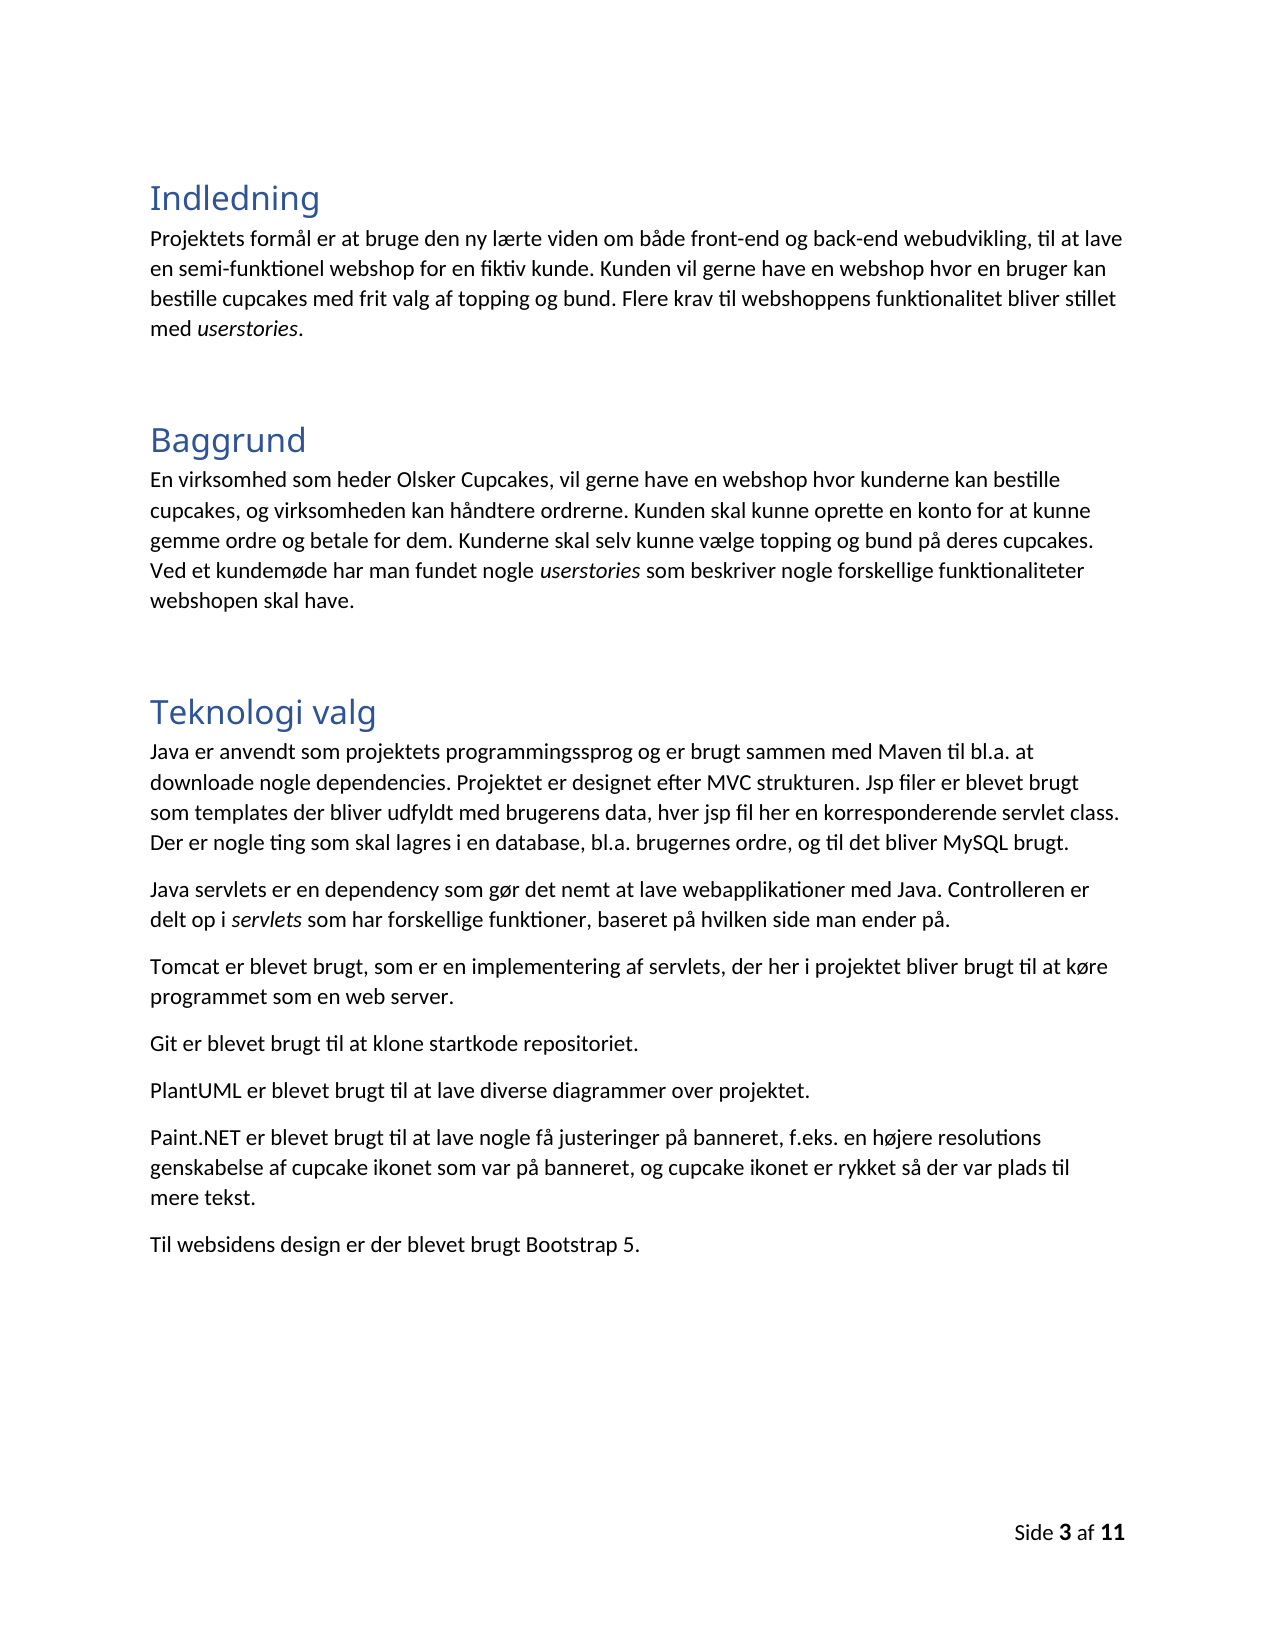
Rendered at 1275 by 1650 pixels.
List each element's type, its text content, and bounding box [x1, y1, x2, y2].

text Paint.NET er blevet brugt til at lave nogle få justeringer på banneret, f.eks. en højere resolutions genskabelse af cupcake ikonet som var på banneret, og cupcake ikonet er rykket så der var plads til mere tekst. [150, 1123, 1125, 1211]
text En virksomhed som heder Olsker Cupcakes, vil gerne have en webshop hvor kunderne kan bestille cupcakes, og virksomheden kan håndtere ordrerne. Kunden skal kunne oprette en konto for at kunne gemme ordre og betale for dem. Kunderne skal selv kunne vælge topping og bund på deres cupcakes. Ved et kundemøde har man fundet nogle userstories som beskriver nogle forskellige funktionaliteter webshopen skal have. [150, 466, 1125, 614]
subtitle Teknologi valg [150, 688, 1125, 734]
subtitle Baggrund [150, 417, 1125, 462]
text PlantUML er blevet brugt til at lave diverse diagrammer over projektet. [150, 1076, 1125, 1104]
text Java er anvendt som projektets programmingssprog og er brugt sammen med Maven til bl.a. at downloade nogle dependencies. Projektet er designet efter MVC strukturen. Jsp filer er blevet brugt som templates der bliver udfyldt med brugerens data, hver jsp fil her en korresponderende servlet class. Der er nogle ting som skal lagres i en database, bl.a. brugernes ordre, og til det bliver MySQL brugt. [150, 737, 1125, 856]
text Tomcat er blevet brugt, som er en implementering af servlets, der her i projektet bliver brugt til at køre programmet som en web server. [150, 952, 1125, 1010]
text Projektets formål er at bruge den ny lærte viden om både front-end og back-end webudvikling, til at lave en semi-funktionel webshop for en fiktiv kunde. Kunden vil gerne have en webshop hvor en bruger kan bestille cupcakes med frit valg af topping og bund. Flere krav til webshoppens funktionalitet bliver stillet med userstories. [150, 224, 1125, 343]
text Til websidens design er der blevet brugt Bootstrap 5. [150, 1230, 1125, 1258]
text Git er blevet brugt til at klone startkode repositoriet. [150, 1029, 1125, 1057]
text Java servlets er en dependency som gør det nemt at lave webapplikationer med Java. Controlleren er delt op i servlets som har forskellige funktioner, baseret på hvilken side man ender på. [150, 875, 1125, 933]
subtitle Indledning [150, 175, 1125, 220]
